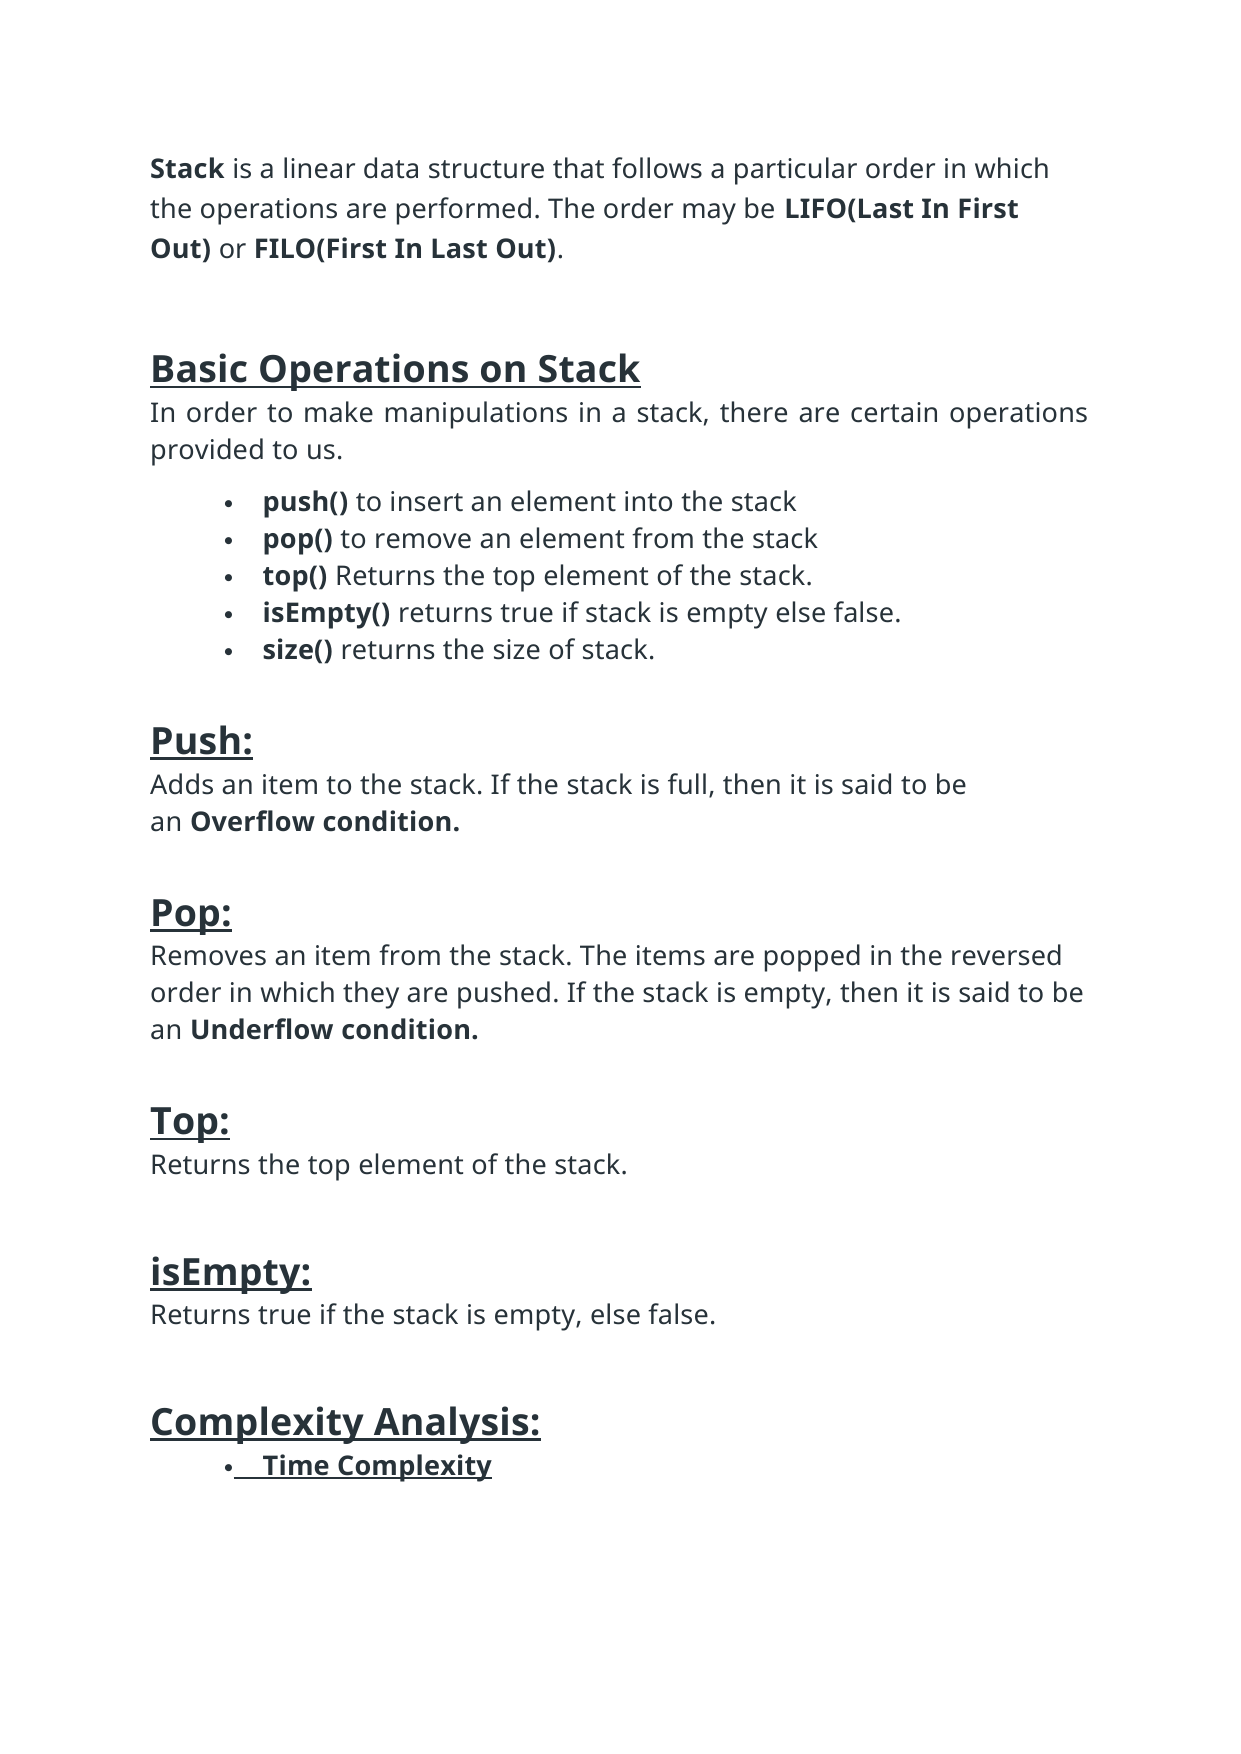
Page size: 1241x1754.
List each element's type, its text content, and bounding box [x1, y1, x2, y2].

text Returns the top element of the stack. [150, 1145, 1090, 1182]
list pop() to remove an element from the stack [225, 520, 1090, 557]
list push() to insert an element into the stack [225, 483, 1090, 520]
text Complexity Analysis: [150, 1395, 1090, 1446]
subtitle Push: [150, 714, 1090, 765]
subtitle Pop: [150, 886, 1090, 937]
text Adds an item to the stack. If the stack is full, then it is said to be an Overflow condition. [150, 765, 1090, 839]
text Basic Operations on Stack [150, 342, 1090, 393]
text Removes an item from the stack. The items are popped in the reversed order in which they are pushed. If the stack is empty, then it is said to be an Underflow condition. [150, 937, 1090, 1047]
subtitle isEmpty: [150, 1245, 1090, 1296]
list size() returns the size of stack. [225, 630, 1090, 667]
text In order to make manipulations in a stack, there are certain operations provided to us. [150, 393, 1090, 467]
list Time Complexity [225, 1446, 1090, 1483]
text Returns true if the stack is empty, else false. [150, 1296, 1090, 1333]
subtitle Top: [150, 1094, 1090, 1145]
list top() Returns the top element of the stack. [225, 557, 1090, 593]
list isEmpty() returns true if stack is empty else false. [225, 593, 1090, 630]
text Stack is a linear data structure that follows a particular order in which the operations are performed. The order may be LIFO(Last In First Out) or FILO(First In Last Out). [150, 150, 1090, 266]
